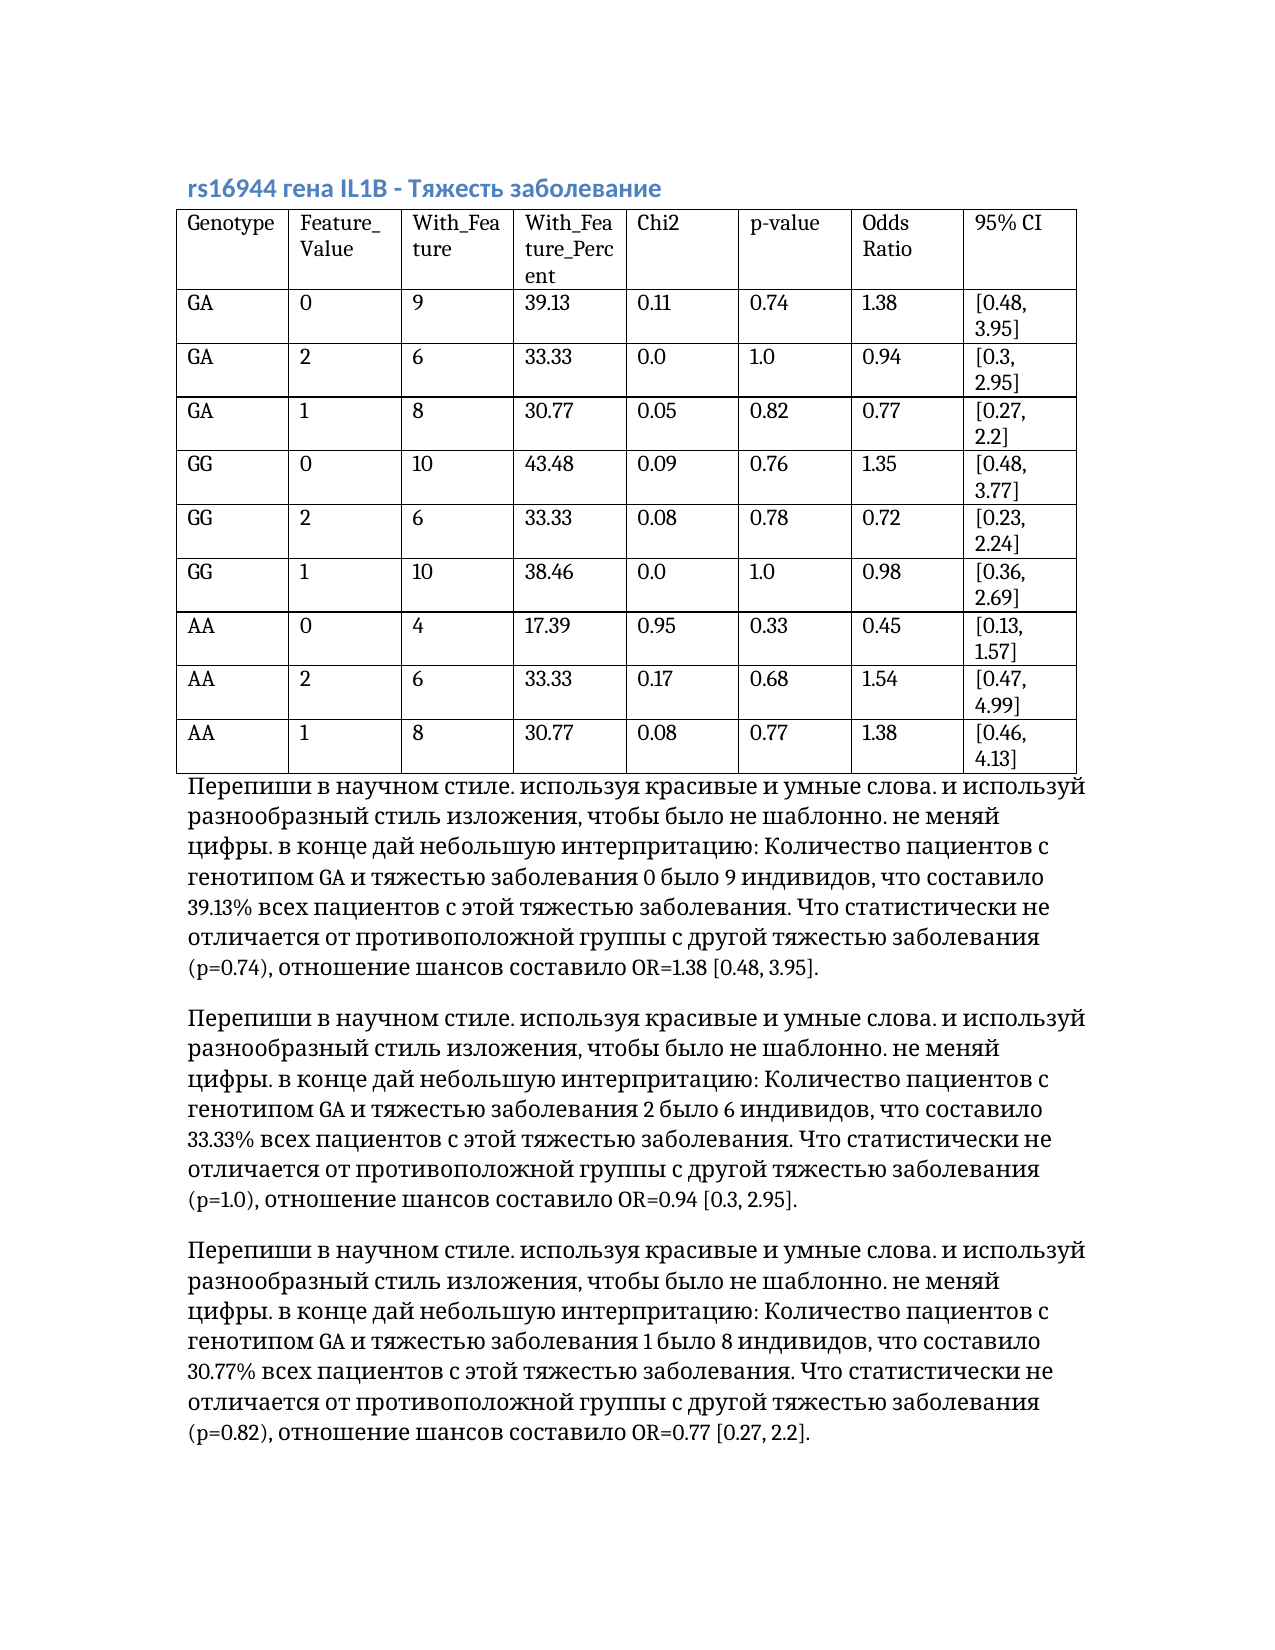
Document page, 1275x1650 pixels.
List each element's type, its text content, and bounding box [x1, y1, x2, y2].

table_cell 30.77 [514, 398, 626, 450]
table_header Genotype [177, 210, 288, 289]
table_cell 1 [289, 720, 401, 773]
table_cell 0.76 [739, 451, 851, 504]
table_cell 0.95 [627, 613, 738, 665]
table_cell 1 [289, 559, 401, 611]
table_cell AA [177, 666, 288, 719]
table_cell 10 [402, 559, 513, 611]
table_cell 0.94 [852, 344, 963, 396]
table_cell 8 [402, 398, 513, 450]
table_cell 0.33 [739, 613, 851, 665]
table_header With_Feature_Percent [514, 210, 626, 289]
table_cell 0.72 [852, 505, 963, 558]
table_cell 0.68 [739, 666, 851, 719]
table_cell 8 [402, 720, 513, 773]
table_cell 0 [289, 451, 401, 504]
table_header p-value [739, 210, 851, 289]
table_cell AA [177, 720, 288, 773]
table_cell 1.38 [852, 720, 963, 773]
table_cell [0.13, 1.57] [964, 613, 1076, 665]
table_cell 6 [402, 666, 513, 719]
table_cell GA [177, 344, 288, 396]
table_cell 9 [402, 290, 513, 343]
table_cell 0 [289, 613, 401, 665]
table_cell [0.48, 3.77] [964, 451, 1076, 504]
table_cell 33.33 [514, 666, 626, 719]
table_cell GA [177, 398, 288, 450]
table_cell 1 [289, 398, 401, 450]
table_header Feature_Value [289, 210, 401, 289]
table_cell 43.48 [514, 451, 626, 504]
table_cell 0 [289, 290, 401, 343]
table_cell [0.27, 2.2] [964, 398, 1076, 450]
table_cell 38.46 [514, 559, 626, 611]
subtitle rs16944 гена IL1B - Тяжесть заболевание [187, 171, 1087, 204]
table_header Chi2 [627, 210, 738, 289]
table_cell 0.78 [739, 505, 851, 558]
table_cell 33.33 [514, 344, 626, 396]
table_cell 6 [402, 505, 513, 558]
table_cell 2 [289, 505, 401, 558]
table_cell 30.77 [514, 720, 626, 773]
table_cell 0.98 [852, 559, 963, 611]
table_header With_Feature [402, 210, 513, 289]
table_cell 1.54 [852, 666, 963, 719]
table_cell [0.23, 2.24] [964, 505, 1076, 558]
table_cell GG [177, 505, 288, 558]
table_cell [0.36, 2.69] [964, 559, 1076, 611]
table_cell 4 [402, 613, 513, 665]
text Перепиши в научном стиле. используя красивые и умные слова. и используй разнообразный стиль изложения, чтобы было не шаблонно. не меняй цифры. в конце дай небольшую интерпритацию: Количество пациентов с генотипом GA и тяжестью заболевания 0 было 9 индивидов, что составило 39.13% всех пациентов с этой тяжестью заболевания. Что статистически не отличается от противоположной группы с другой тяжестью заболевания (p=0.74), отношение шансов составило OR=1.38 [0.48, 3.95]. [187, 774, 1087, 981]
table_cell [0.47, 4.99] [964, 666, 1076, 719]
table_cell [0.3, 2.95] [964, 344, 1076, 396]
table_cell AA [177, 613, 288, 665]
table_header Odds Ratio [852, 210, 963, 289]
table_cell 39.13 [514, 290, 626, 343]
table_cell 0.08 [627, 505, 738, 558]
table_cell 6 [402, 344, 513, 396]
table_cell 0.17 [627, 666, 738, 719]
table_cell 0.09 [627, 451, 738, 504]
table_cell 10 [402, 451, 513, 504]
table_cell 0.05 [627, 398, 738, 450]
table_cell [0.46, 4.13] [964, 720, 1076, 773]
table_cell 0.77 [852, 398, 963, 450]
table_header 95% CI [964, 210, 1076, 289]
table_cell 2 [289, 344, 401, 396]
table_cell 0.82 [739, 398, 851, 450]
table_cell 17.39 [514, 613, 626, 665]
table_cell 0.45 [852, 613, 963, 665]
table_cell 1.0 [739, 559, 851, 611]
table_cell 1.0 [739, 344, 851, 396]
table_cell [0.48, 3.95] [964, 290, 1076, 343]
text Перепиши в научном стиле. используя красивые и умные слова. и используй разнообразный стиль изложения, чтобы было не шаблонно. не меняй цифры. в конце дай небольшую интерпритацию: Количество пациентов с генотипом GA и тяжестью заболевания 1 было 8 индивидов, что составило 30.77% всех пациентов с этой тяжестью заболевания. Что статистически не отличается от противоположной группы с другой тяжестью заболевания (p=0.82), отношение шансов составило OR=0.77 [0.27, 2.2]. [187, 1238, 1087, 1446]
table_cell 0.77 [739, 720, 851, 773]
table_cell 33.33 [514, 505, 626, 558]
table_cell 1.38 [852, 290, 963, 343]
table_cell GG [177, 559, 288, 611]
table_cell 0.08 [627, 720, 738, 773]
table_cell 1.35 [852, 451, 963, 504]
text Перепиши в научном стиле. используя красивые и умные слова. и используй разнообразный стиль изложения, чтобы было не шаблонно. не меняй цифры. в конце дай небольшую интерпритацию: Количество пациентов с генотипом GA и тяжестью заболевания 2 было 6 индивидов, что составило 33.33% всех пациентов с этой тяжестью заболевания. Что статистически не отличается от противоположной группы с другой тяжестью заболевания (p=1.0), отношение шансов составило OR=0.94 [0.3, 2.95]. [187, 1006, 1087, 1213]
table_cell 0.11 [627, 290, 738, 343]
table_cell 2 [289, 666, 401, 719]
table_cell 0.74 [739, 290, 851, 343]
table_cell GA [177, 290, 288, 343]
table_cell 0.0 [627, 344, 738, 396]
table_cell GG [177, 451, 288, 504]
table_cell 0.0 [627, 559, 738, 611]
